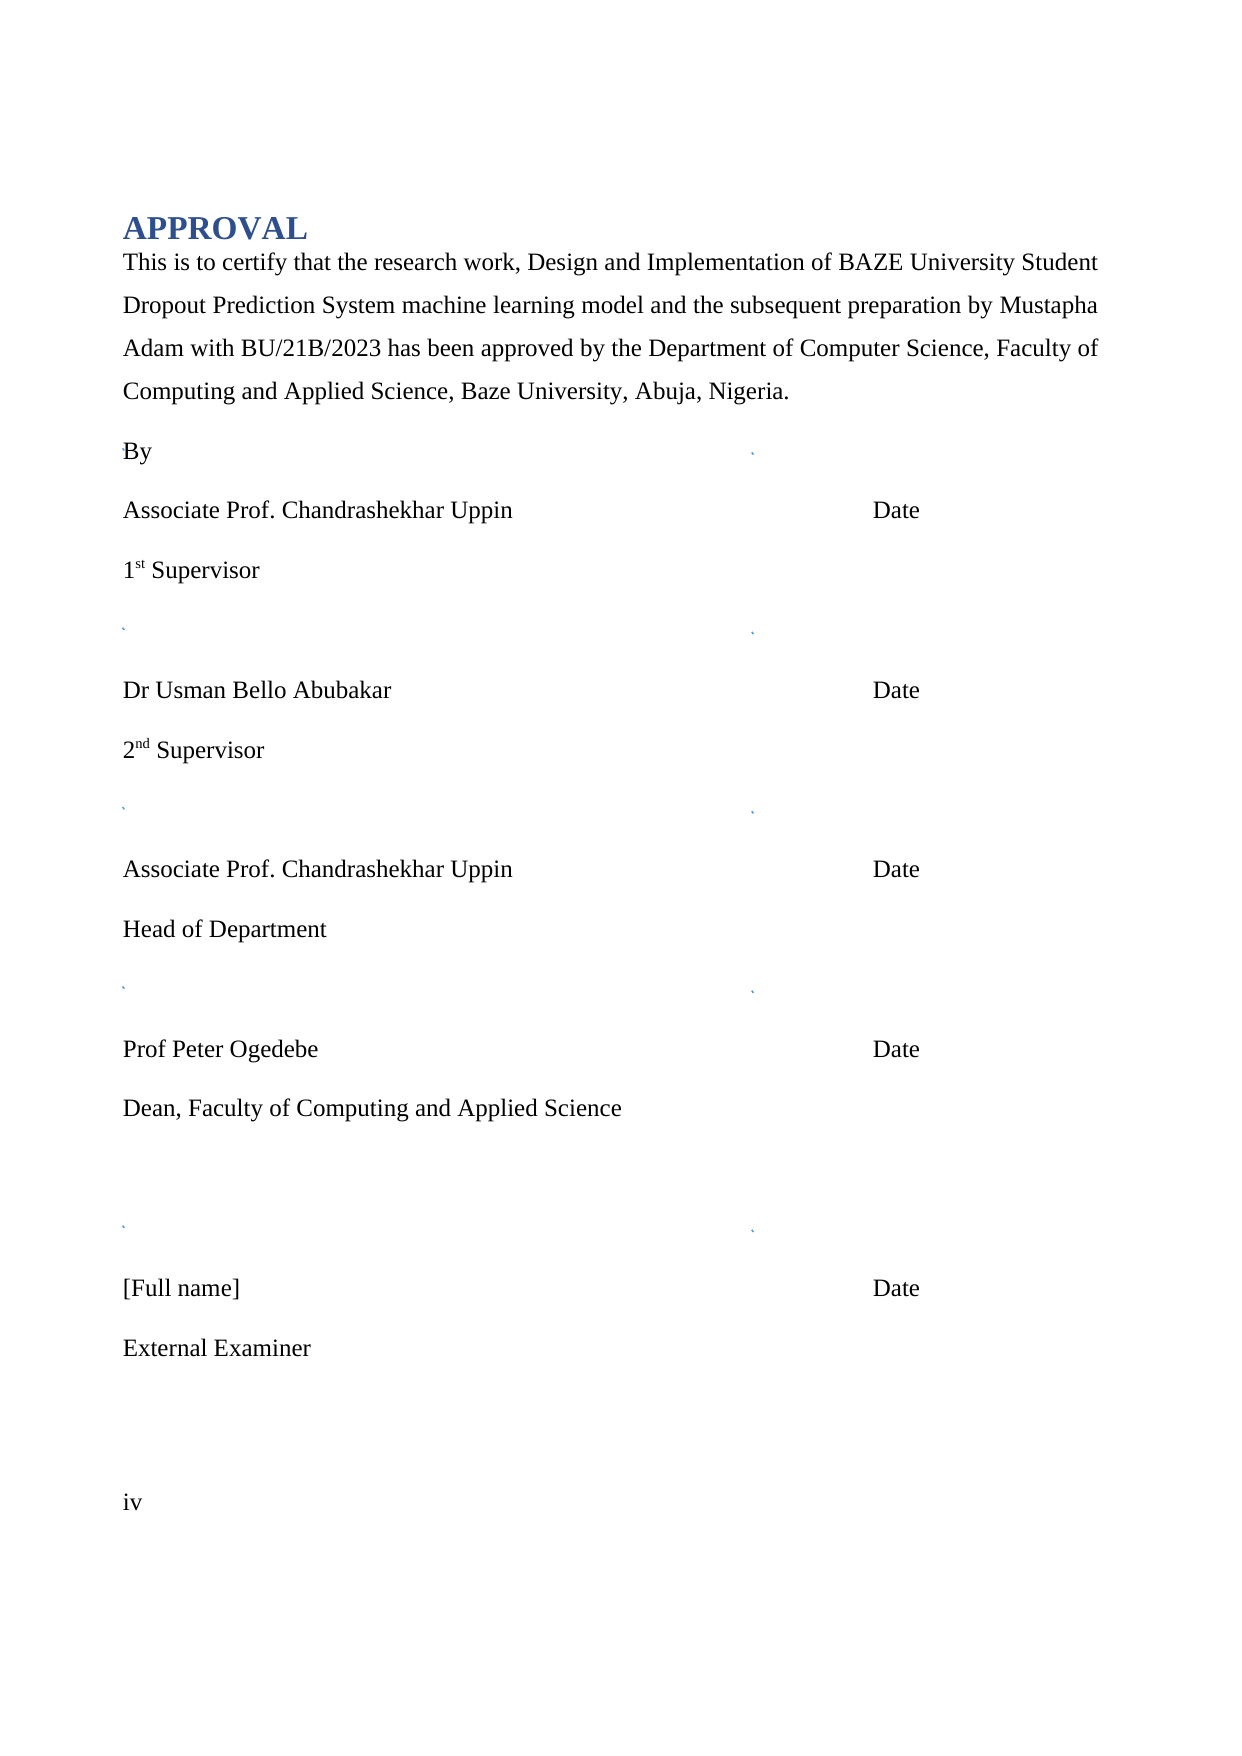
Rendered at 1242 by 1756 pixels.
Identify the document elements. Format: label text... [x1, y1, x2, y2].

text Dean, Faculty of Computing and Applied Science [123, 1093, 1099, 1122]
text By [123, 436, 1099, 464]
text Head of Department [123, 914, 1099, 943]
text Prof Peter Ogedebe Date [123, 1034, 1099, 1062]
text This is to certify that the research work, Design and Implementation of BAZE University Student Dropout Prediction System machine learning model and the subsequent preparation by Mustapha Adam with BU/21B/2023 has been approved by the Department of Computer Science, Faculty of Computing and Applied Science, Baze University, Abuja, Nigeria. [123, 247, 1099, 405]
subtitle APPROVAL [123, 208, 1099, 247]
text Associate Prof. Chandrashekhar Uppin Date [123, 854, 1099, 883]
text External Examiner [123, 1333, 1099, 1361]
text 1st Supervisor [123, 555, 1099, 584]
text Dr Usman Bello Abubakar Date [123, 675, 1099, 704]
text [Full name] Date [123, 1273, 1099, 1302]
text 2nd Supervisor [123, 735, 1099, 763]
text Associate Prof. Chandrashekhar Uppin Date [123, 496, 1099, 524]
